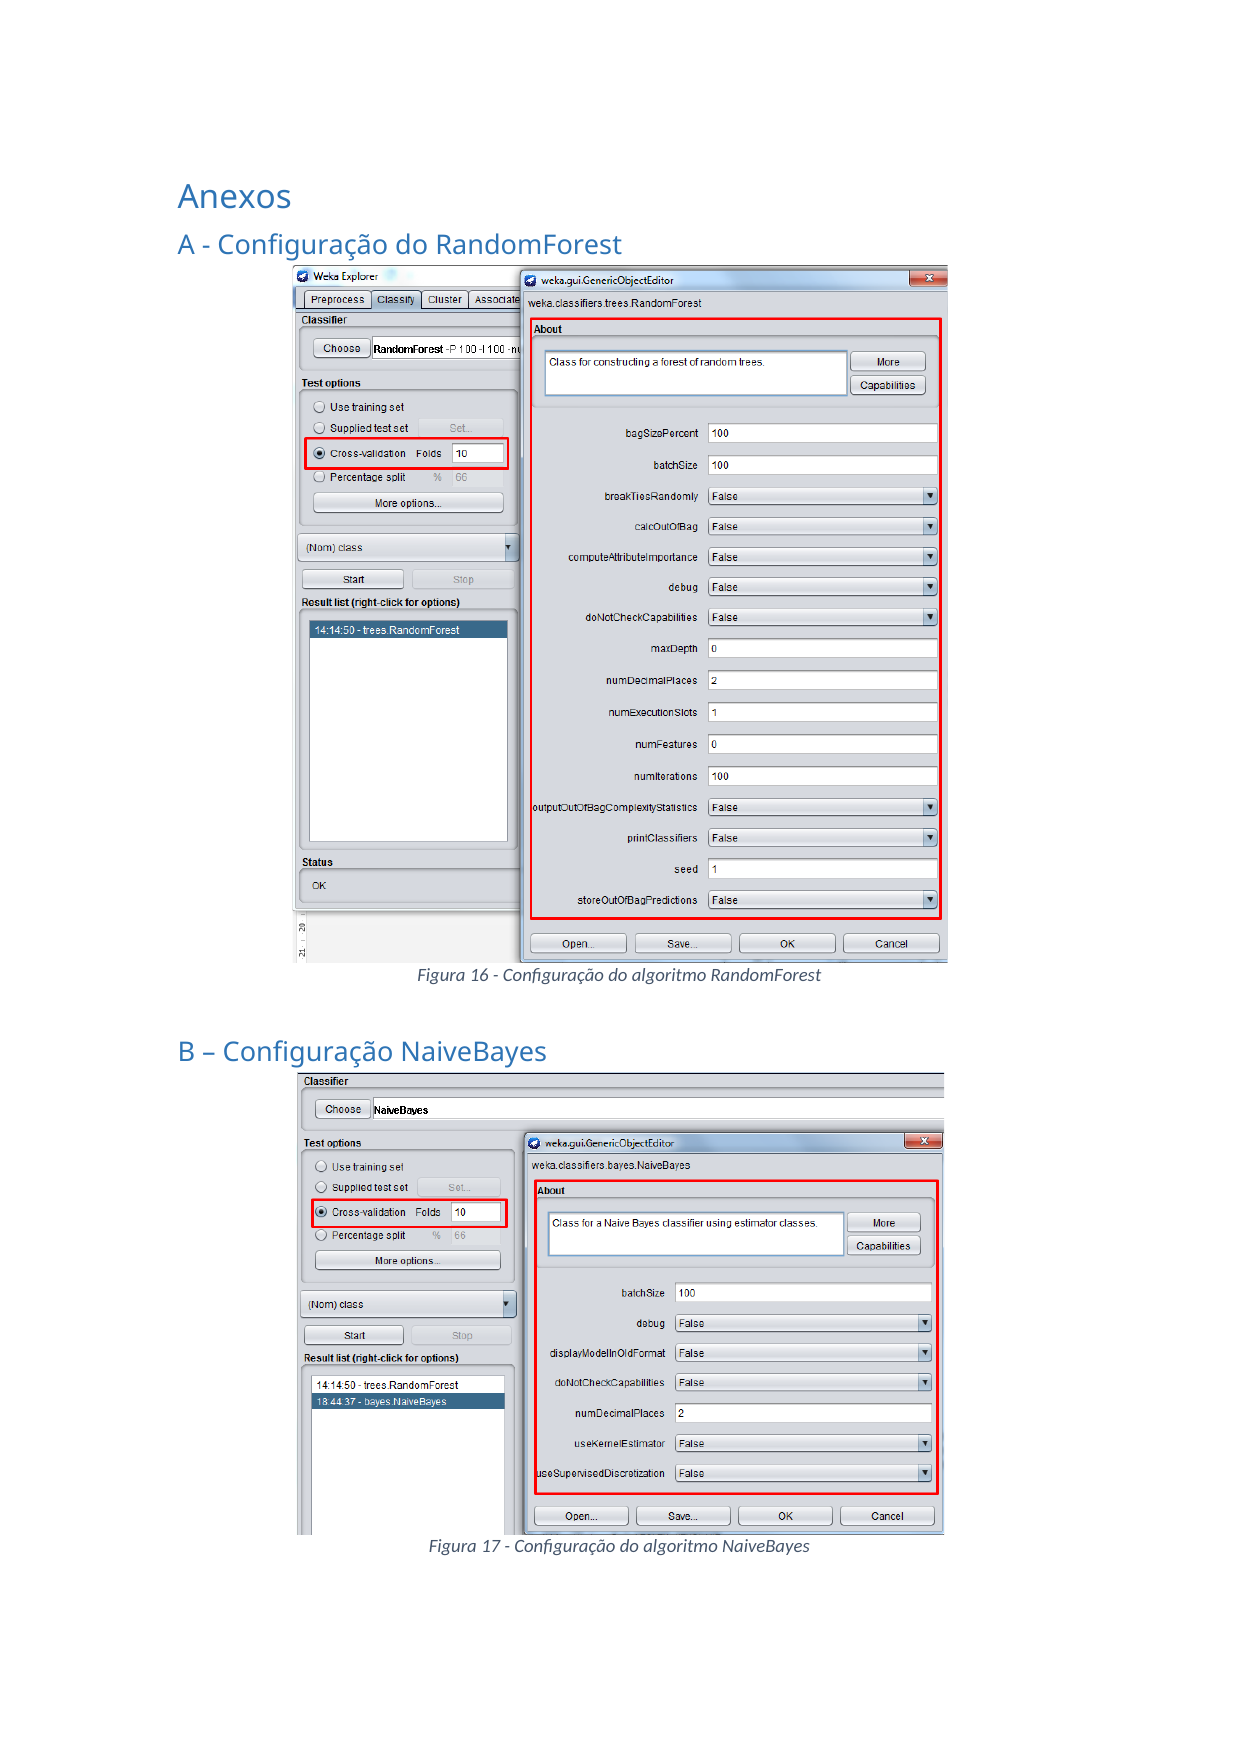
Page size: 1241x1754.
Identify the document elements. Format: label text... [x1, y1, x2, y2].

picture [292, 265, 948, 963]
subtitle A - Configuração do RandomForest [177, 226, 1063, 263]
picture [296, 1072, 945, 1535]
subtitle B – Configuração NaiveBayes [177, 1033, 1063, 1069]
subtitle Anexos [177, 173, 1063, 218]
